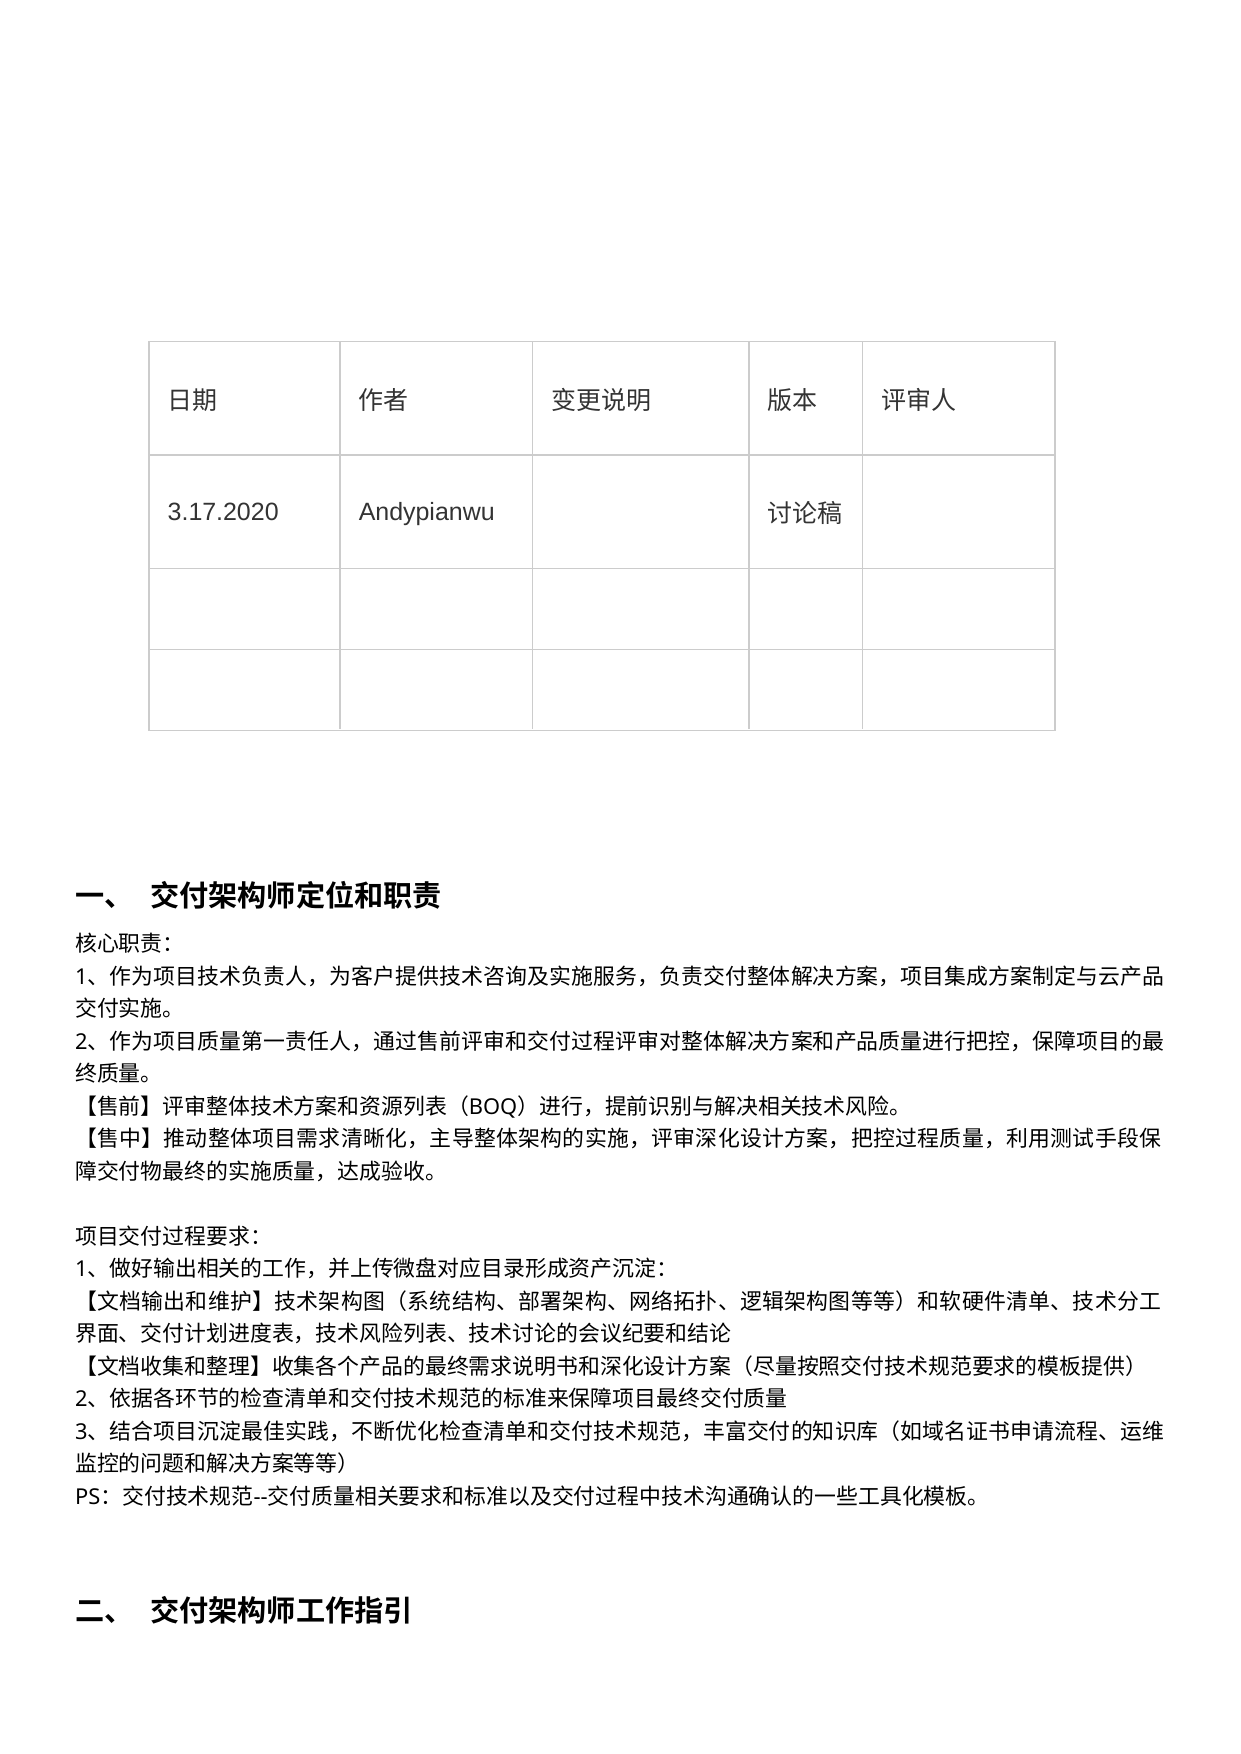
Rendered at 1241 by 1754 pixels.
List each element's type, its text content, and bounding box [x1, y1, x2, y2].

table_cell 3.17.2020 [150, 456, 339, 568]
table_cell [750, 569, 862, 648]
table_cell [533, 569, 748, 648]
list 交付架构师定位和职责 [75, 861, 1165, 926]
table_cell [150, 569, 339, 648]
table_header 版本 [750, 342, 862, 454]
text 【文档输出和维护】技术架构图（系统结构、部署架构、网络拓扑、逻辑架构图等等）和软硬件清单、技术分工界面、交付计划进度表，技术风险列表、技术讨论的会议纪要和结论 [75, 1283, 1165, 1348]
list 交付架构师工作指引 [75, 1576, 1165, 1641]
text 1、做好输出相关的工作，并上传微盘对应目录形成资产沉淀： [75, 1251, 1165, 1283]
table_cell [150, 650, 339, 729]
table_header 评审人 [863, 342, 1054, 454]
table_cell [863, 569, 1054, 648]
table_cell [341, 650, 532, 729]
table_cell Andypianwu [341, 456, 532, 568]
table_cell [533, 650, 748, 729]
text PS：交付技术规范--交付质量相关要求和标准以及交付过程中技术沟通确认的一些工具化模板。 [75, 1478, 1165, 1511]
table_cell [863, 650, 1054, 729]
table_header 作者 [341, 342, 532, 454]
table_cell [750, 650, 862, 729]
text 2、作为项目质量第一责任人，通过售前评审和交付过程评审对整体解决方案和产品质量进行把控，保障项目的最终质量。 [75, 1023, 1165, 1088]
text 【售中】推动整体项目需求清晰化，主导整体架构的实施，评审深化设计方案，把控过程质量，利用测试手段保障交付物最终的实施质量，达成验收。 [75, 1121, 1165, 1186]
table_cell [341, 569, 532, 648]
text 2、依据各环节的检查清单和交付技术规范的标准来保障项目最终交付质量 [75, 1381, 1165, 1413]
text 项目交付过程要求： [75, 1218, 1165, 1251]
table_cell [533, 456, 748, 568]
text 【售前】评审整体技术方案和资源列表（BOQ）进行，提前识别与解决相关技术风险。 [75, 1088, 1165, 1121]
table_header 日期 [150, 342, 339, 454]
text 3、结合项目沉淀最佳实践，不断优化检查清单和交付技术规范，丰富交付的知识库（如域名证书申请流程、运维监控的问题和解决方案等等） [75, 1413, 1165, 1478]
table_cell [863, 456, 1054, 568]
text 【文档收集和整理】收集各个产品的最终需求说明书和深化设计方案（尽量按照交付技术规范要求的模板提供） [75, 1348, 1165, 1381]
text 1、作为项目技术负责人，为客户提供技术咨询及实施服务，负责交付整体解决方案，项目集成方案制定与云产品交付实施。 [75, 958, 1165, 1023]
table_header 变更说明 [533, 342, 748, 454]
table_cell 讨论稿 [750, 456, 862, 568]
text 核心职责： [75, 926, 1165, 958]
